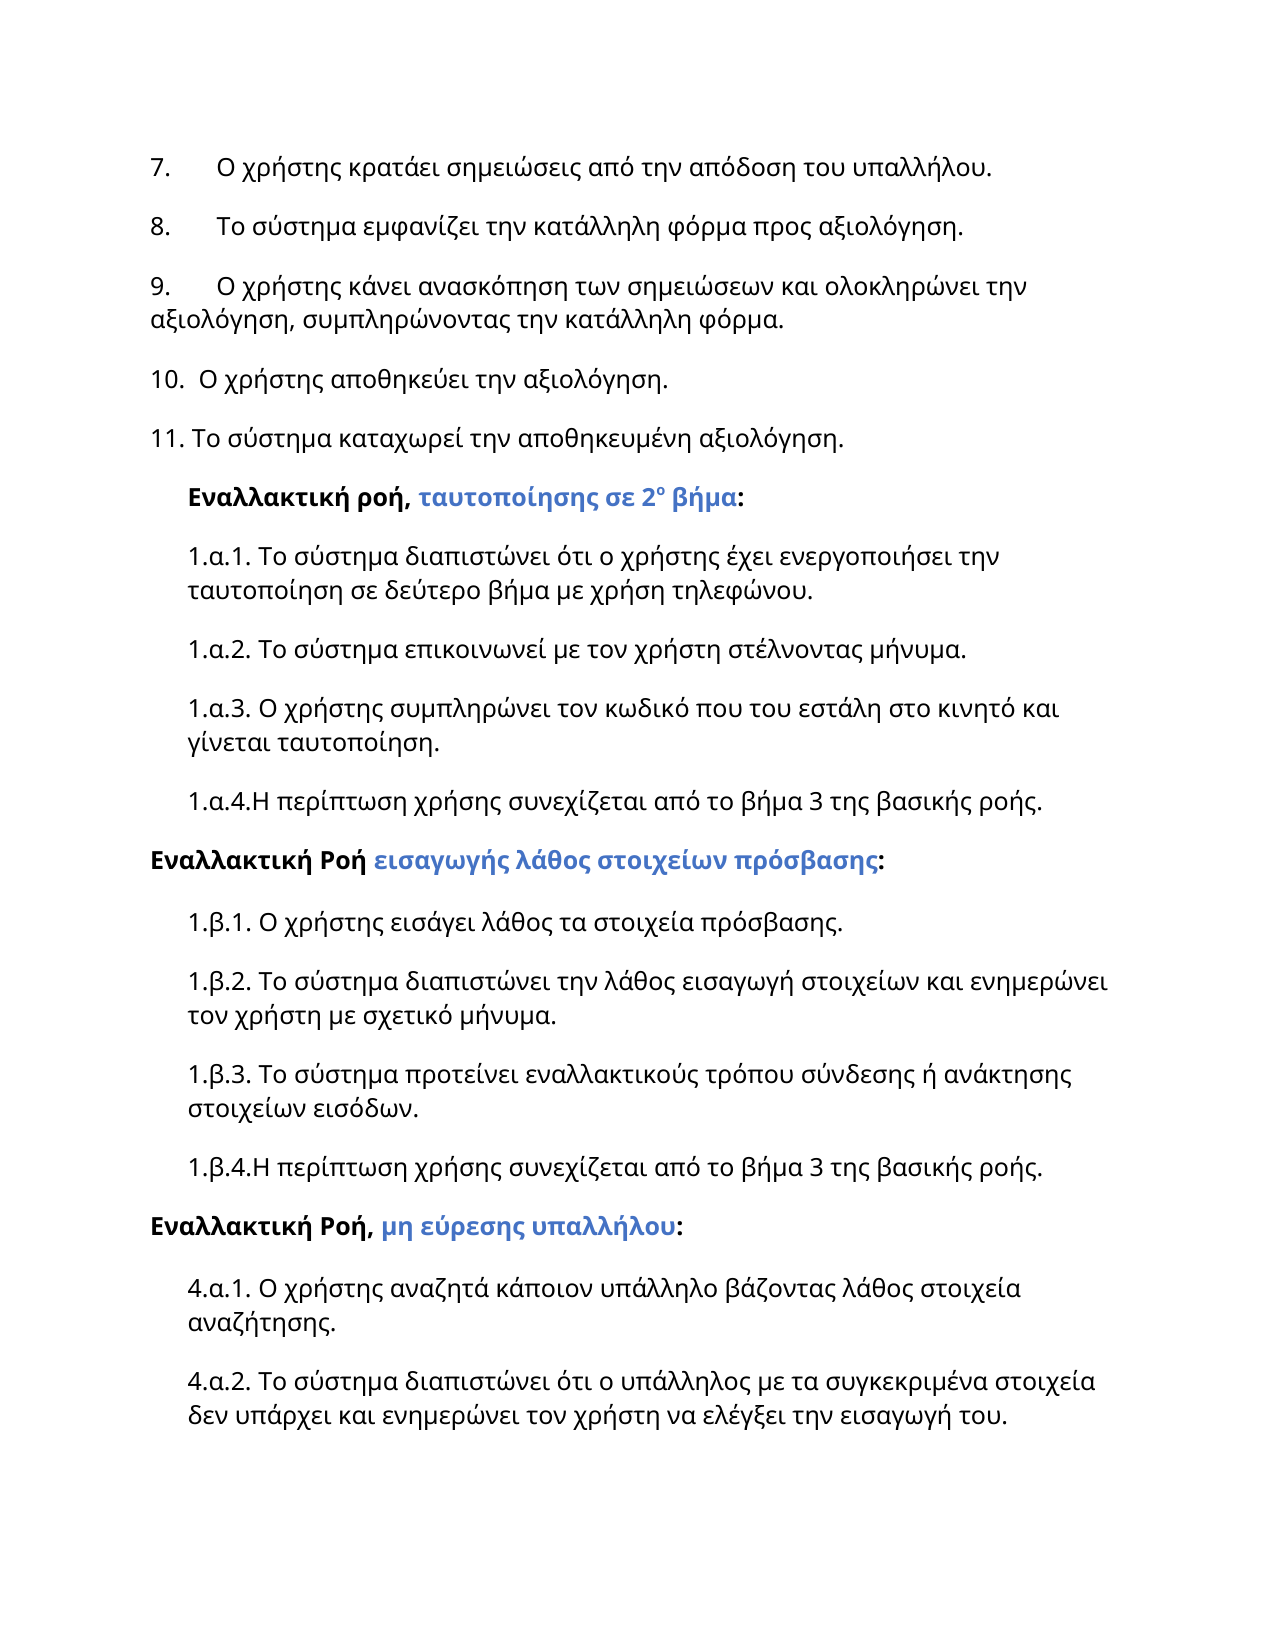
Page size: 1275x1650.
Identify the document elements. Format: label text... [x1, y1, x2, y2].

text 1.β.2. Το σύστημα διαπιστώνει την λάθος εισαγωγή στοιχείων και ενημερώνει τον χρήστη με σχετικό μήνυμα. [187, 964, 1125, 1032]
text Εναλλακτική ροή, ταυτοποίησης σε 2ο βήμα: [187, 479, 1125, 513]
text Εναλλακτική Ροή εισαγωγής λάθος στοιχείων πρόσβασης: [150, 843, 1125, 877]
text 4.α.2. Το σύστημα διαπιστώνει ότι ο υπάλληλος με τα συγκεκριμένα στοιχεία δεν υπάρχει και ενημερώνει τον χρήστη να ελέγξει την εισαγωγή του. [187, 1364, 1125, 1432]
text 1.β.4.Η περίπτωση χρήσης συνεχίζεται από το βήμα 3 της βασικής ροής. [187, 1150, 1125, 1184]
text 1.α.3. Ο χρήστης συμπληρώνει τον κωδικό που του εστάλη στο κινητό και γίνεται ταυτοποίηση. [187, 691, 1125, 759]
text 1.α.2. Το σύστημα επικοινωνεί με τον χρήστη στέλνοντας μήνυμα. [187, 632, 1125, 666]
text 10. Ο χρήστης αποθηκεύει την αξιολόγηση. [150, 361, 1125, 395]
text 8. Το σύστημα εμφανίζει την κατάλληλη φόρμα προς αξιολόγηση. [150, 209, 1125, 243]
text 9. Ο χρήστης κάνει ανασκόπηση των σημειώσεων και ολοκληρώνει την αξιολόγηση, συμπληρώνοντας την κατάλληλη φόρμα. [150, 268, 1125, 336]
text 11. Το σύστημα καταχωρεί την αποθηκευμένη αξιολόγηση. [150, 420, 1125, 454]
text 1.β.3. Το σύστημα προτείνει εναλλακτικούς τρόπου σύνδεσης ή ανάκτησης στοιχείων εισόδων. [187, 1057, 1125, 1125]
text 7. Ο χρήστης κρατάει σημειώσεις από την απόδοση του υπαλλήλου. [150, 150, 1125, 184]
text Εναλλακτική Ροή, μη εύρεσης υπαλλήλου: [150, 1209, 1125, 1243]
text 4.α.1. Ο χρήστης αναζητά κάποιον υπάλληλο βάζοντας λάθος στοιχεία αναζήτησης. [187, 1271, 1125, 1339]
text 1.β.1. Ο χρήστης εισάγει λάθος τα στοιχεία πρόσβασης. [150, 904, 1125, 939]
text 1.α.1. To σύστημα διαπιστώνει ότι ο χρήστης έχει ενεργοποιήσει την ταυτοποίηση σε δεύτερο βήμα με χρήση τηλεφώνου. [187, 538, 1125, 607]
text 1.α.4.Η περίπτωση χρήσης συνεχίζεται από το βήμα 3 της βασικής ροής. [187, 784, 1125, 818]
